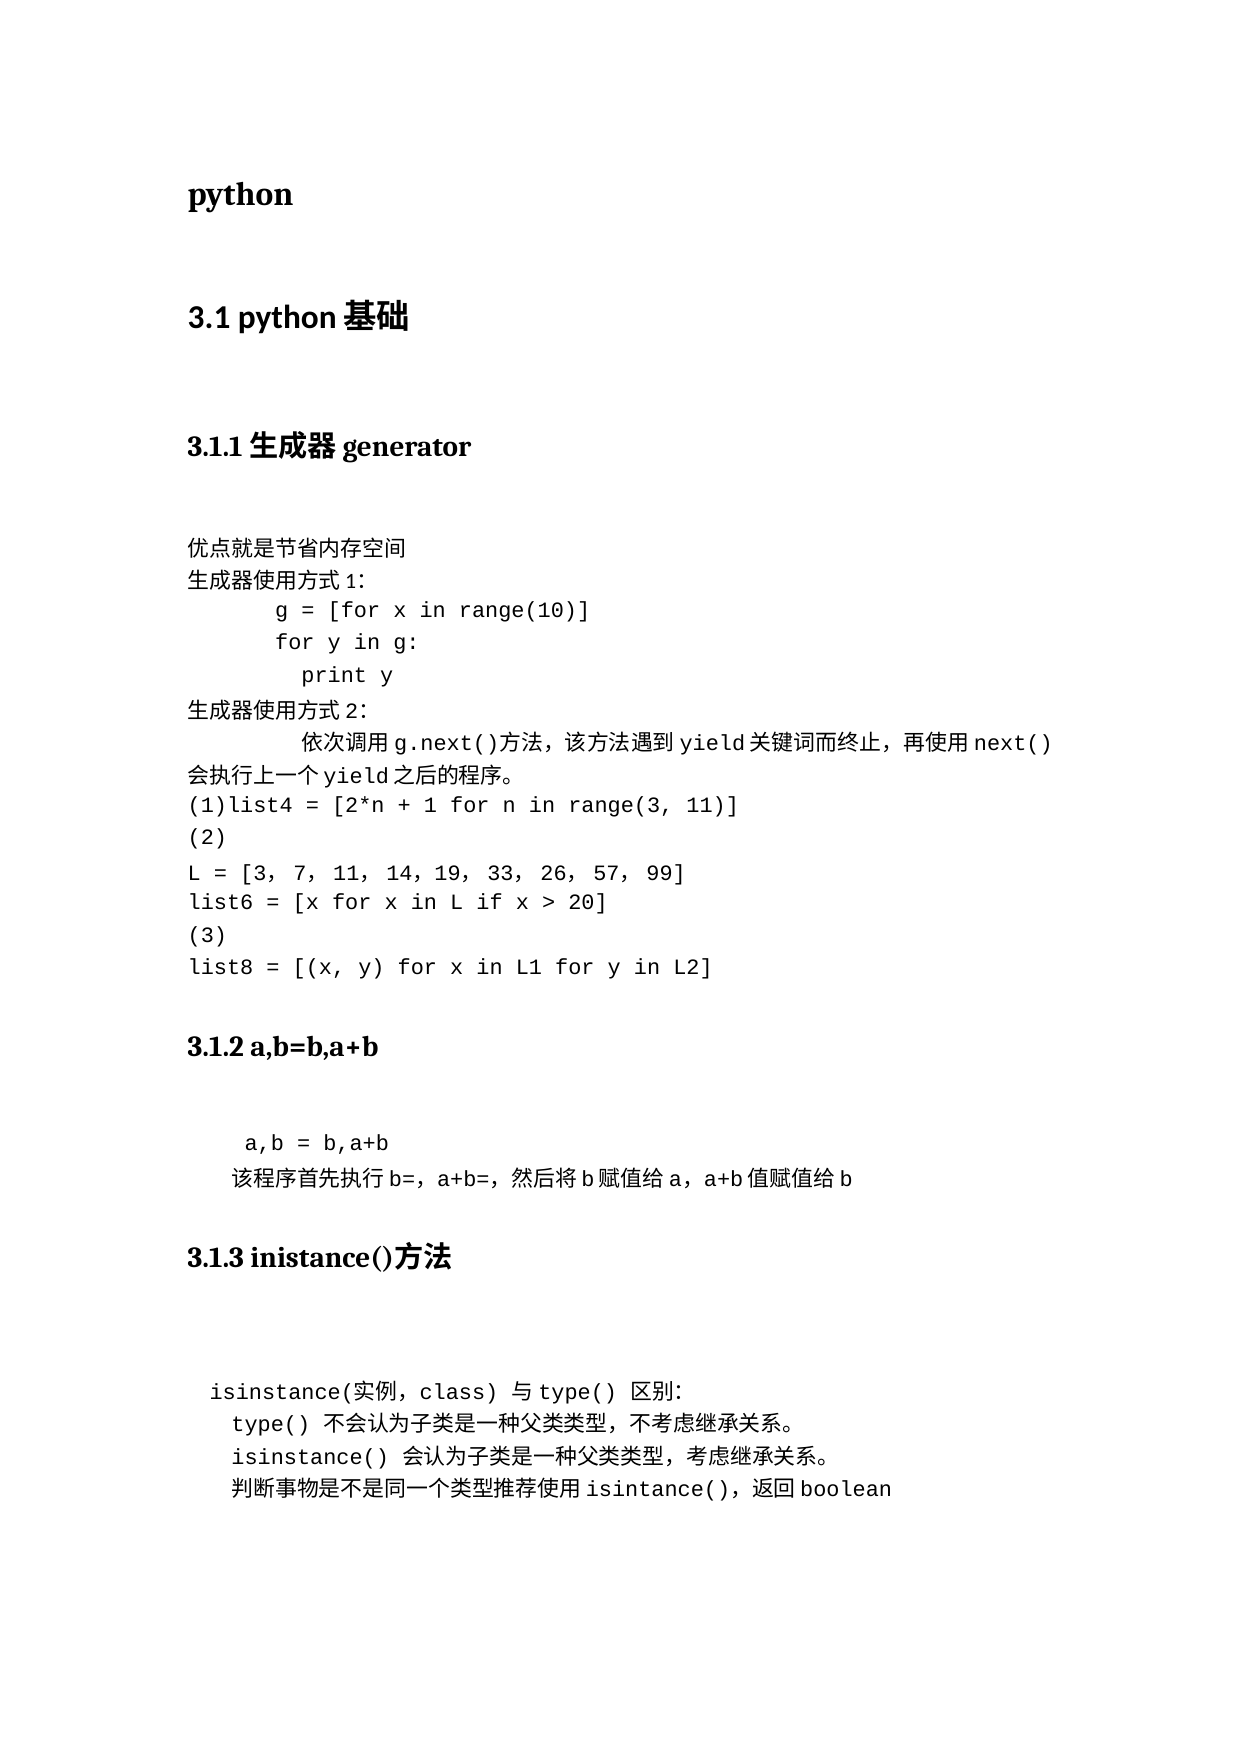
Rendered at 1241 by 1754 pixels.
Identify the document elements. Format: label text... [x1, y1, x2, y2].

text list8 = [(x, y) for x in L1 for y in L2] [187, 953, 1053, 985]
text g = [for x in range(10)] [275, 595, 1053, 628]
text 优点就是节省内存空间 [187, 530, 1053, 563]
text list6 = [x for x in L if x > 20] [187, 888, 1053, 920]
text L = [3， 7， 11， 14，19， 33， 26， 57， 99] [187, 855, 1053, 888]
text (2) [187, 823, 1053, 855]
text type() 不会认为子类是一种父类类型，不考虑继承关系。 [231, 1406, 1053, 1439]
text 生成器使用方式2： [187, 693, 1053, 725]
subtitle 3.1.2 a,b=b,a+b [187, 1014, 1053, 1079]
text a,b = b,a+b [231, 1128, 1053, 1161]
text print y [275, 660, 1053, 693]
text isinstance(实例，class) 与 type() 区别： [209, 1374, 1053, 1406]
text 判断事物是不是同一个类型推荐使用isintance()，返回boolean [231, 1471, 1053, 1504]
text (1)list4 = [2*n + 1 for n in range(3, 11)] [187, 790, 1053, 823]
subtitle 3.1 python基础 [187, 282, 1053, 347]
text 生成器使用方式1： [187, 563, 1053, 595]
subtitle python [187, 162, 1053, 227]
subtitle 3.1.3 inistance()方法 [187, 1222, 1053, 1287]
text 依次调用g.next()方法，该方法遇到yield关键词而终止，再使用next()会执行上一个yield之后的程序。 [187, 725, 1053, 790]
text isinstance() 会认为子类是一种父类类型，考虑继承关系。 [231, 1439, 1053, 1471]
subtitle 3.1.1 生成器generator [187, 411, 1053, 476]
text 该程序首先执行b=，a+b=，然后将b赋值给a，a+b值赋值给b [231, 1161, 1053, 1193]
text for y in g: [275, 628, 1053, 660]
text (3) [187, 920, 1053, 953]
